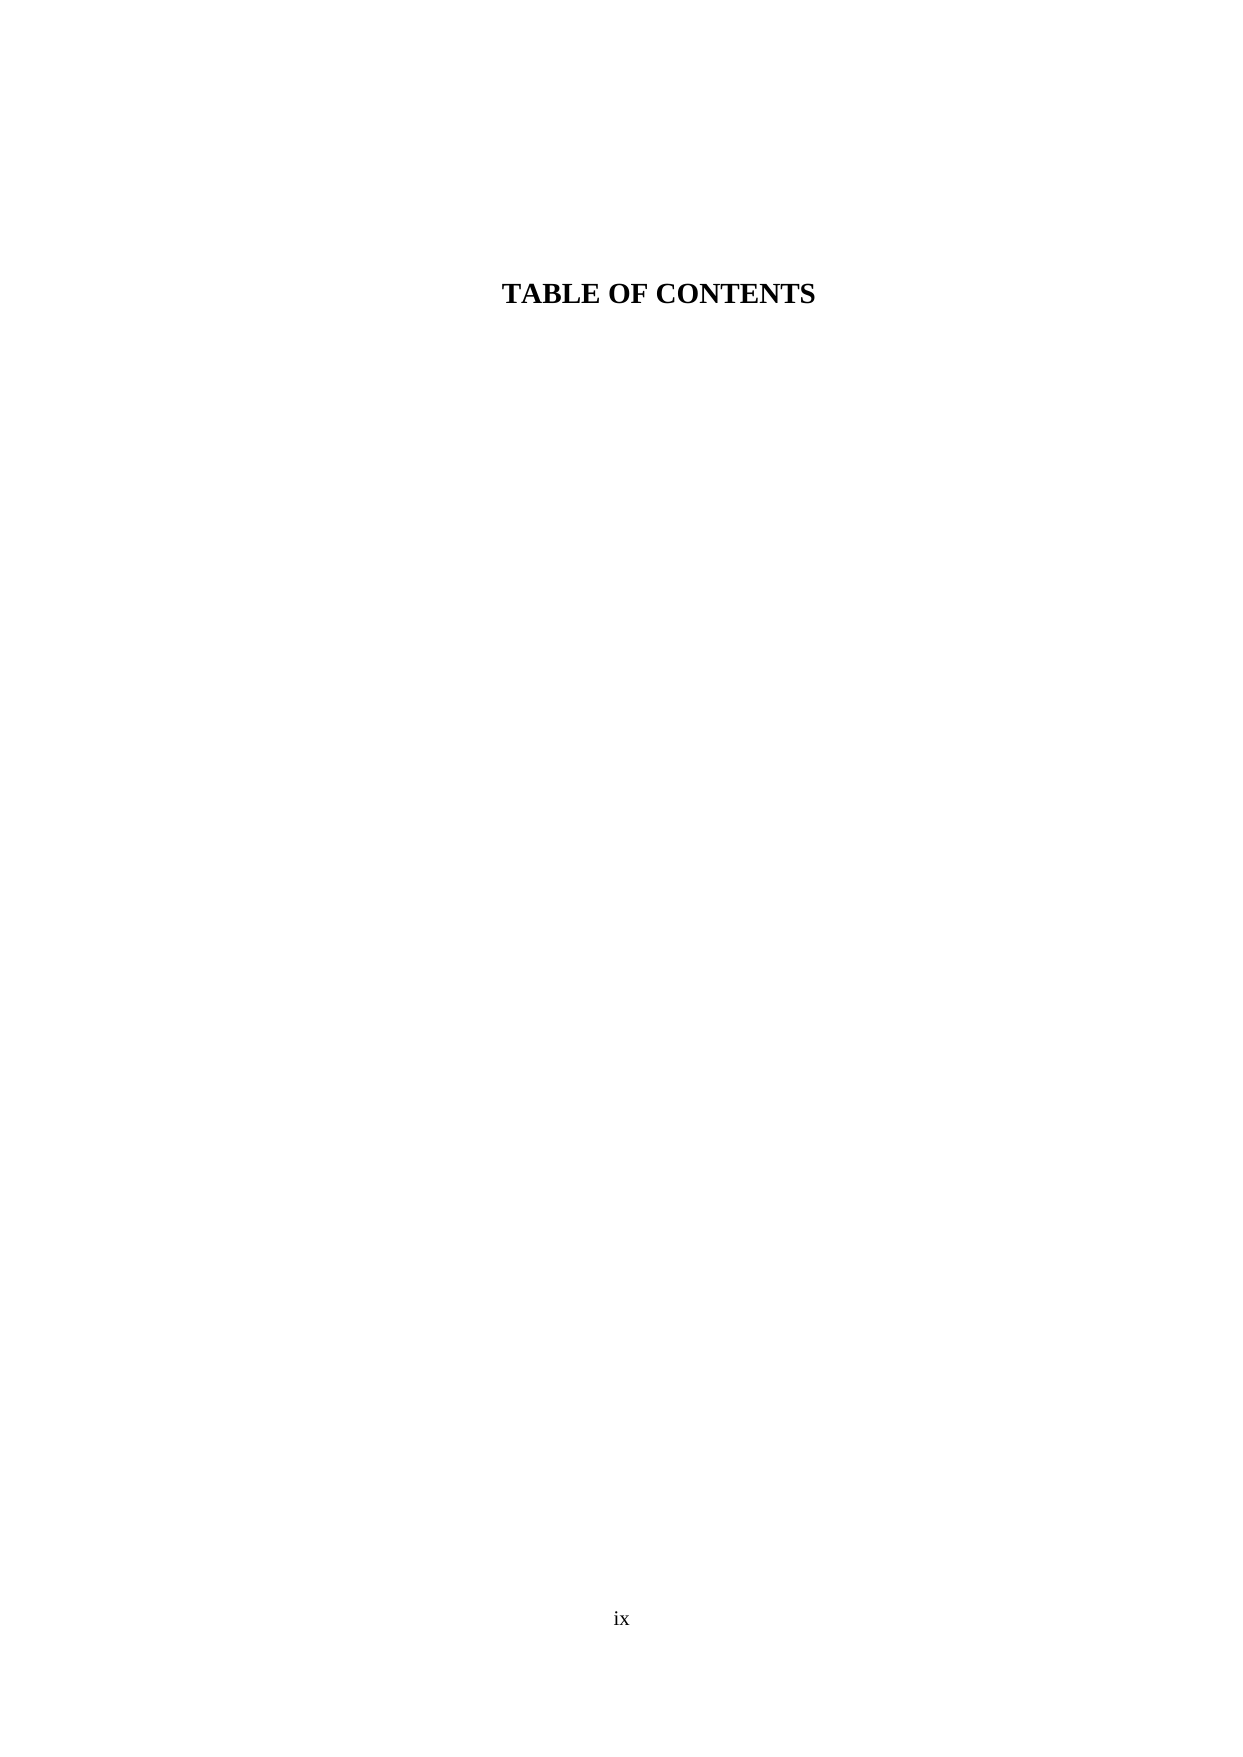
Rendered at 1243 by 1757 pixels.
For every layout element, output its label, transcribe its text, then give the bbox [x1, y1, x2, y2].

text TABLE OF CONTENTS [150, 276, 1168, 310]
